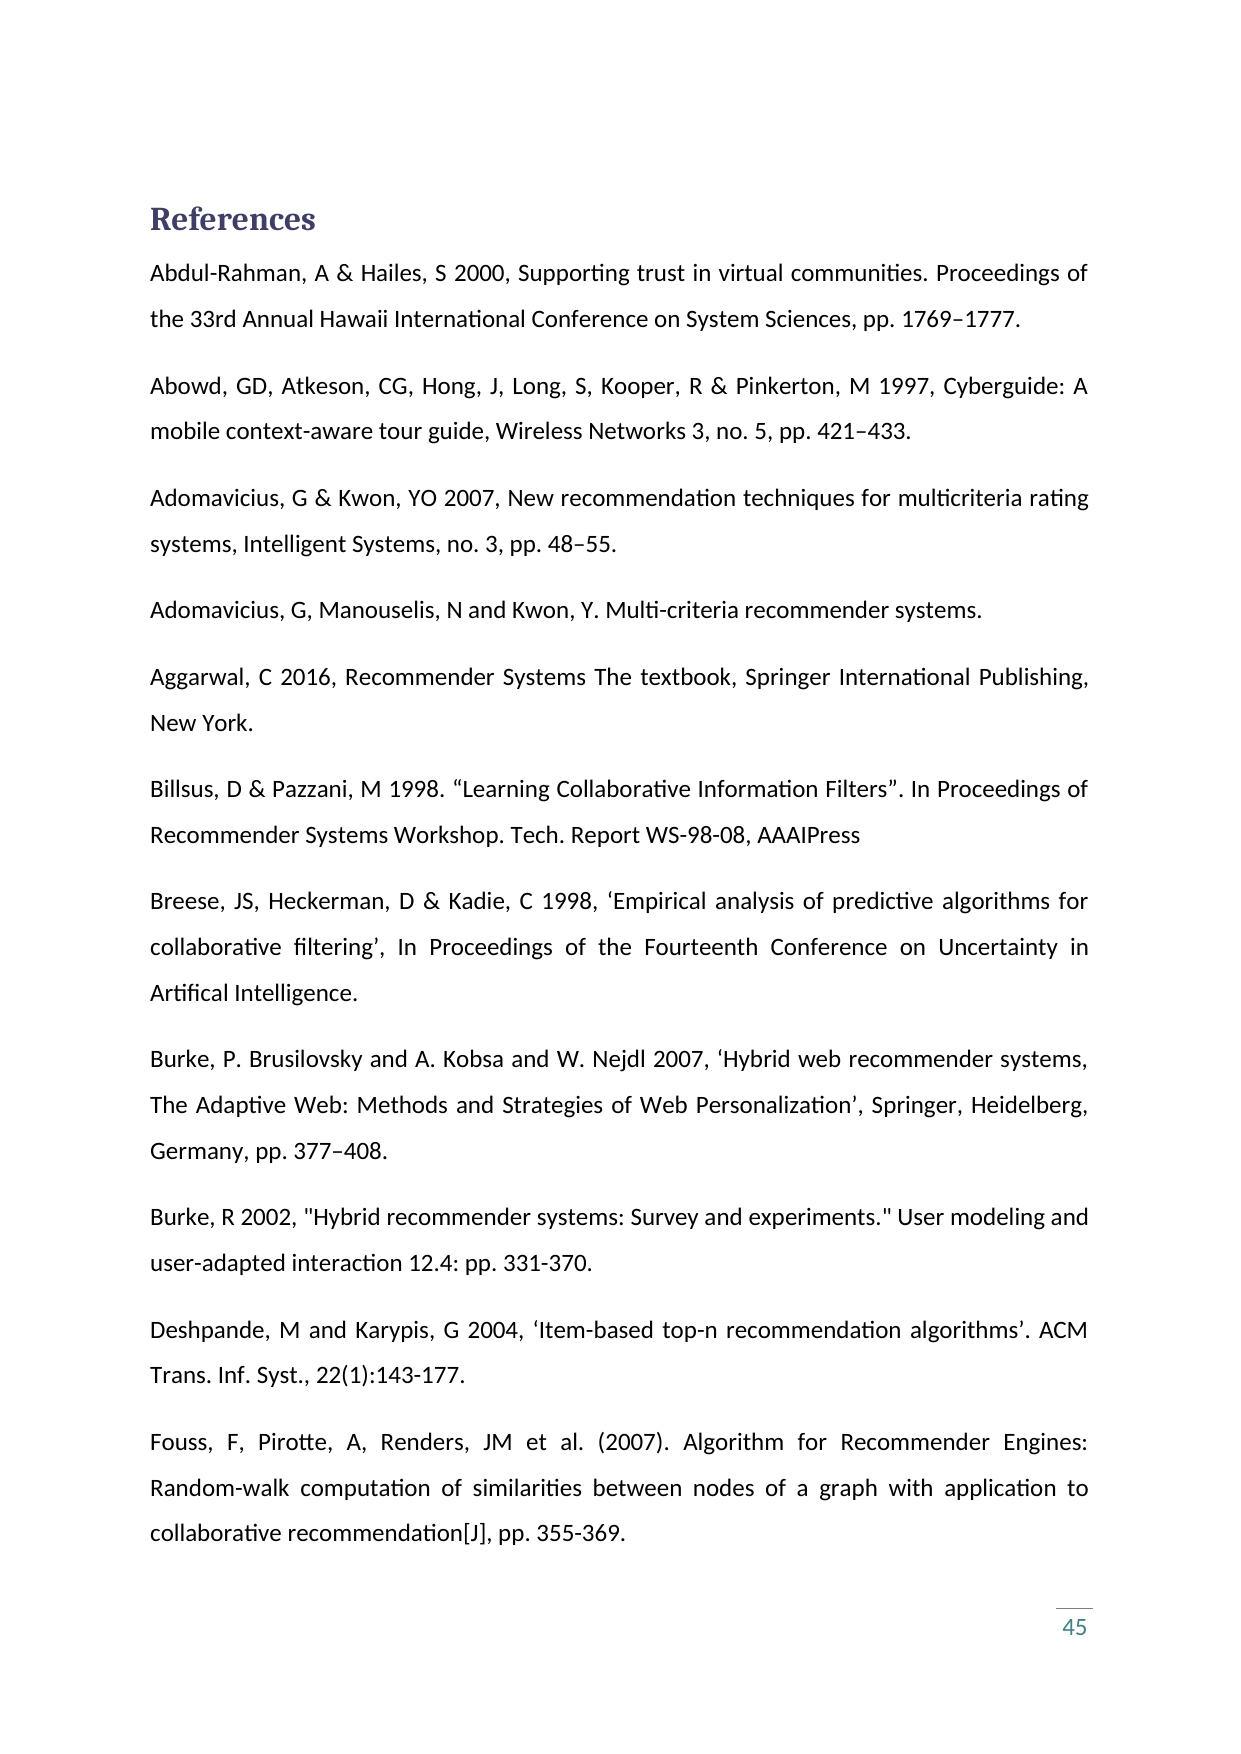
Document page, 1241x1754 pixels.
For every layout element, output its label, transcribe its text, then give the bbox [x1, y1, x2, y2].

text Burke, R 2002, "Hybrid recommender systems: Survey and experiments." User modeling and user-adapted interaction 12.4: pp. 331-370. [150, 1202, 1090, 1278]
text Breese, JS, Heckerman, D & Kadie, C 1998, ‘Empirical analysis of predictive algorithms for collaborative filtering’, In Proceedings of the Fourteenth Conference on Uncertainty in Artifical Intelligence. [150, 886, 1090, 1007]
text Aggarwal, C 2016, Recommender Systems The textbook, Springer International Publishing, New York. [150, 661, 1090, 737]
text Burke, P. Brusilovsky and A. Kobsa and W. Nejdl 2007, ‘Hybrid web recommender systems, The Adaptive Web: Methods and Strategies of Web Personalization’, Springer, Heidelberg, Germany, pp. 377–408. [150, 1043, 1090, 1166]
text Billsus, D & Pazzani, M 1998. “Learning Collaborative Information Filters”. In Proceedings of Recommender Systems Workshop. Tech. Report WS-98-08, AAAIPress [150, 773, 1090, 849]
text Fouss, F, Pirotte, A, Renders, JM et al. (2007). Algorithm for Recommender Engines: Random-walk computation of similarities between nodes of a graph with application to collaborative recommendation[J], pp. 355-369. [150, 1426, 1090, 1548]
text Abowd, GD, Atkeson, CG, Hong, J, Long, S, Kooper, R & Pinkerton, M 1997, Cyberguide: A mobile context-aware tour guide, Wireless Networks 3, no. 5, pp. 421–433. [150, 370, 1090, 446]
text Deshpande, M and Karypis, G 2004, ‘Item-based top-n recommendation algorithms’. ACM Trans. Inf. Syst., 22(1):143-177. [150, 1314, 1090, 1390]
text Adomavicius, G, Manouselis, N and Kwon, Y. Multi-criteria recommender systems. [150, 594, 1090, 625]
subtitle References [150, 200, 1090, 238]
text Abdul-Rahman, A & Hailes, S 2000, Supporting trust in virtual communities. Proceedings of the 33rd Annual Hawaii International Conference on System Sciences, pp. 1769–1777. [150, 257, 1090, 334]
text Adomavicius, G & Kwon, YO 2007, New recommendation techniques for multicriteria rating systems, Intelligent Systems, no. 3, pp. 48–55. [150, 482, 1090, 558]
